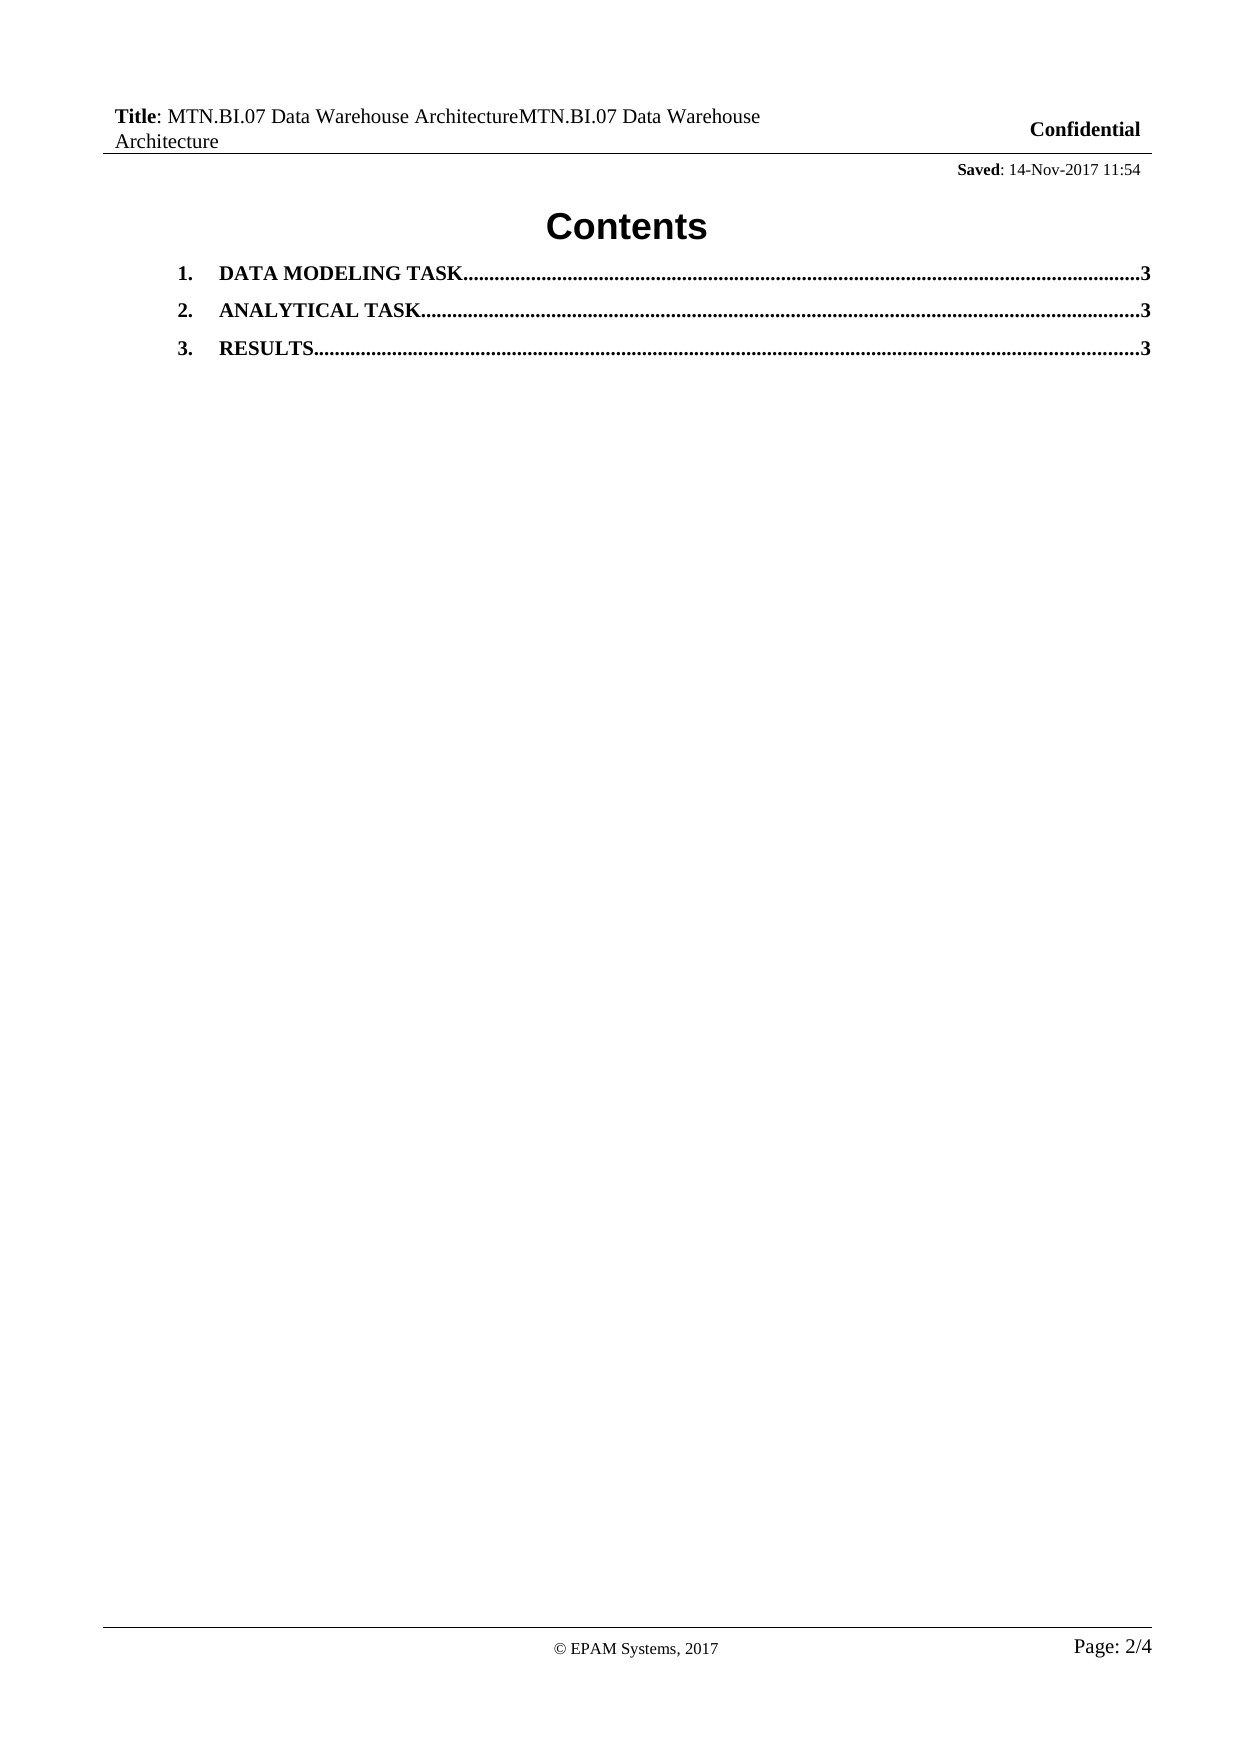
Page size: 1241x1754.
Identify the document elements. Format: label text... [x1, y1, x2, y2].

text 2. Analytical task 3 [177, 297, 1152, 322]
title Contents [102, 204, 1152, 247]
text 3. Results 3 [177, 335, 1152, 360]
text 1. Data Modeling Task 3 [177, 260, 1152, 285]
